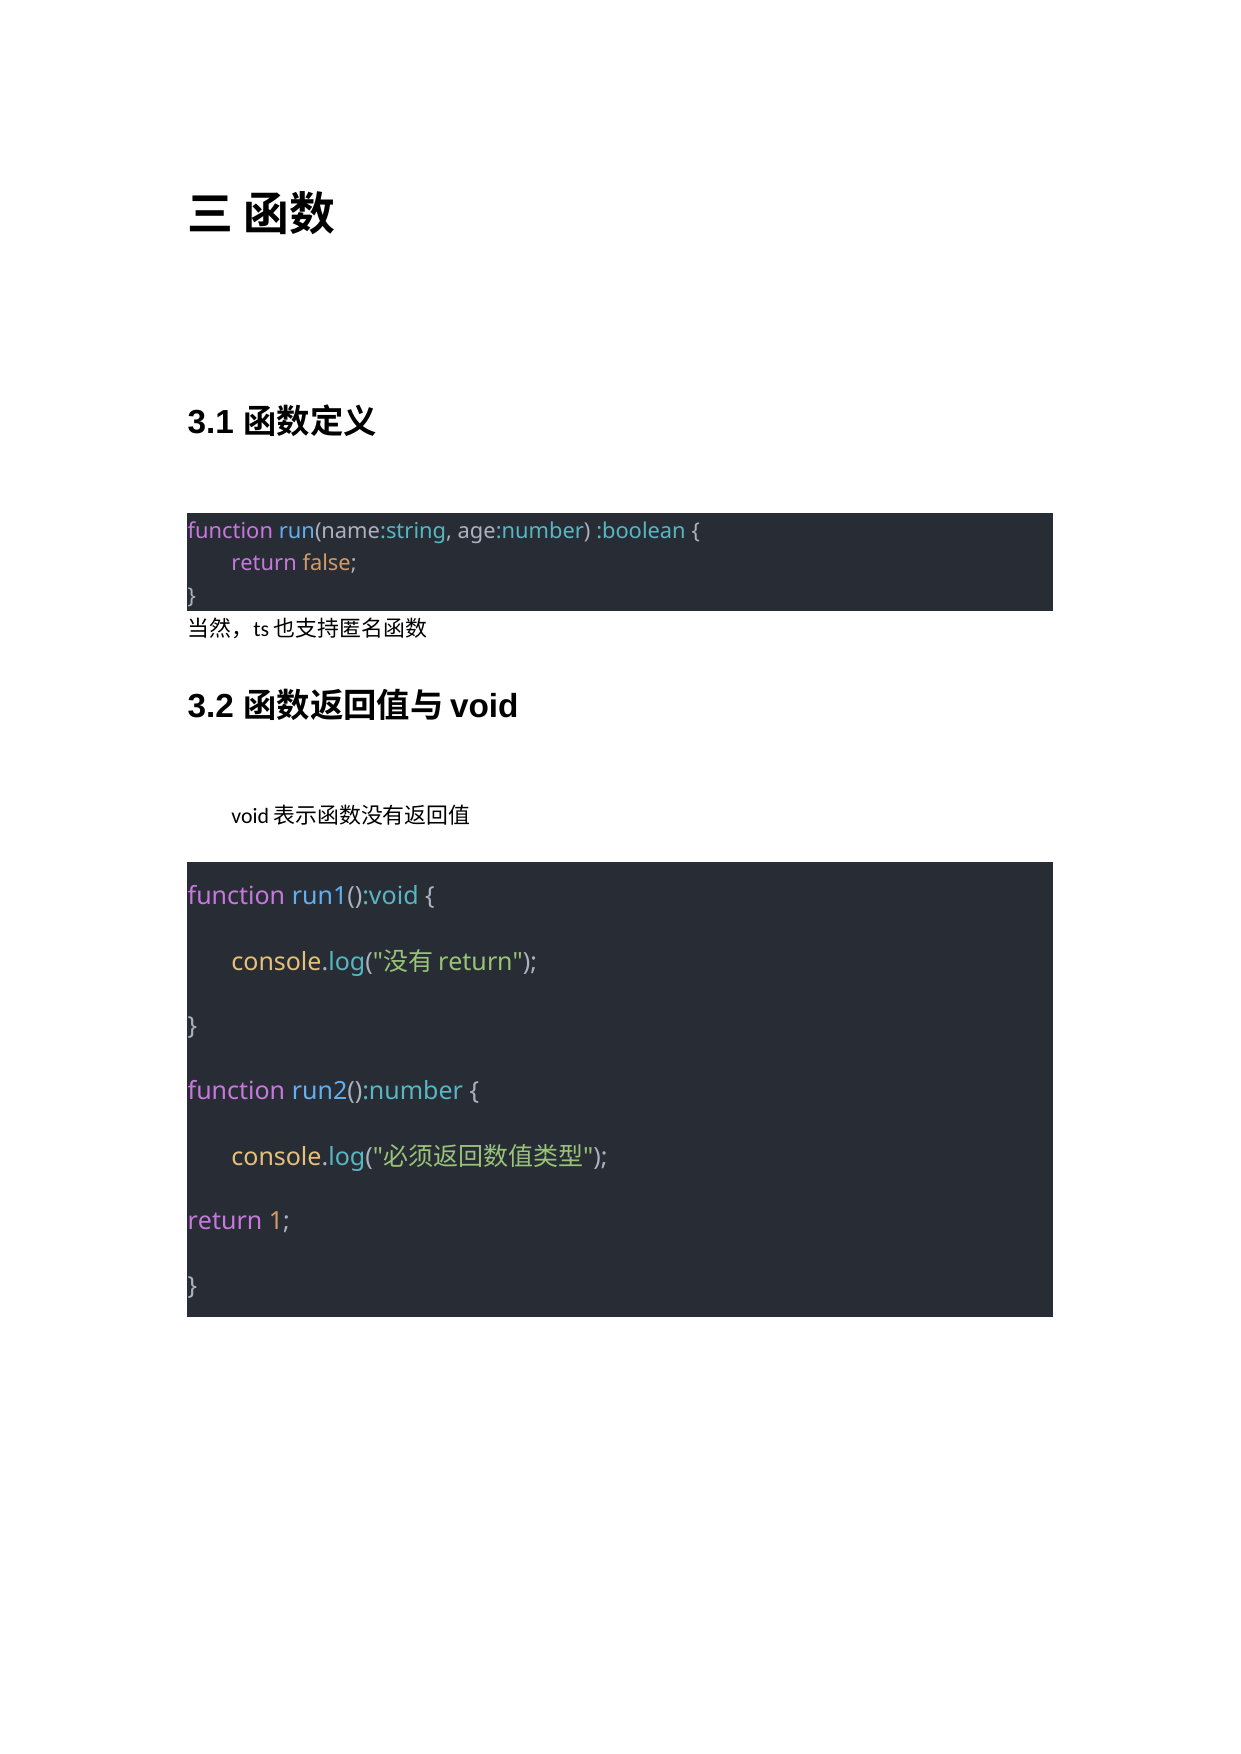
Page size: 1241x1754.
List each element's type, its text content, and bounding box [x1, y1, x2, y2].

text } [187, 1252, 1053, 1317]
text return false; [187, 546, 1053, 578]
subtitle 3.1 函数定义 [187, 387, 1053, 452]
text } [187, 578, 1053, 611]
text function run1():void { [187, 862, 1053, 927]
subtitle 三 函数 [187, 162, 1053, 259]
subtitle 3.2 函数返回值与void [187, 671, 1053, 736]
text console.log("没有return"); [187, 927, 1053, 992]
text return 1; [187, 1187, 1053, 1252]
text void表示函数没有返回值 [187, 797, 1053, 830]
text function run2():number { [187, 1057, 1053, 1122]
text function run(name:string, age:number) :boolean { [187, 513, 1053, 546]
text } [187, 992, 1053, 1057]
text console.log("必须返回数值类型"); [187, 1122, 1053, 1187]
text 当然，ts也支持匿名函数 [187, 611, 1053, 643]
